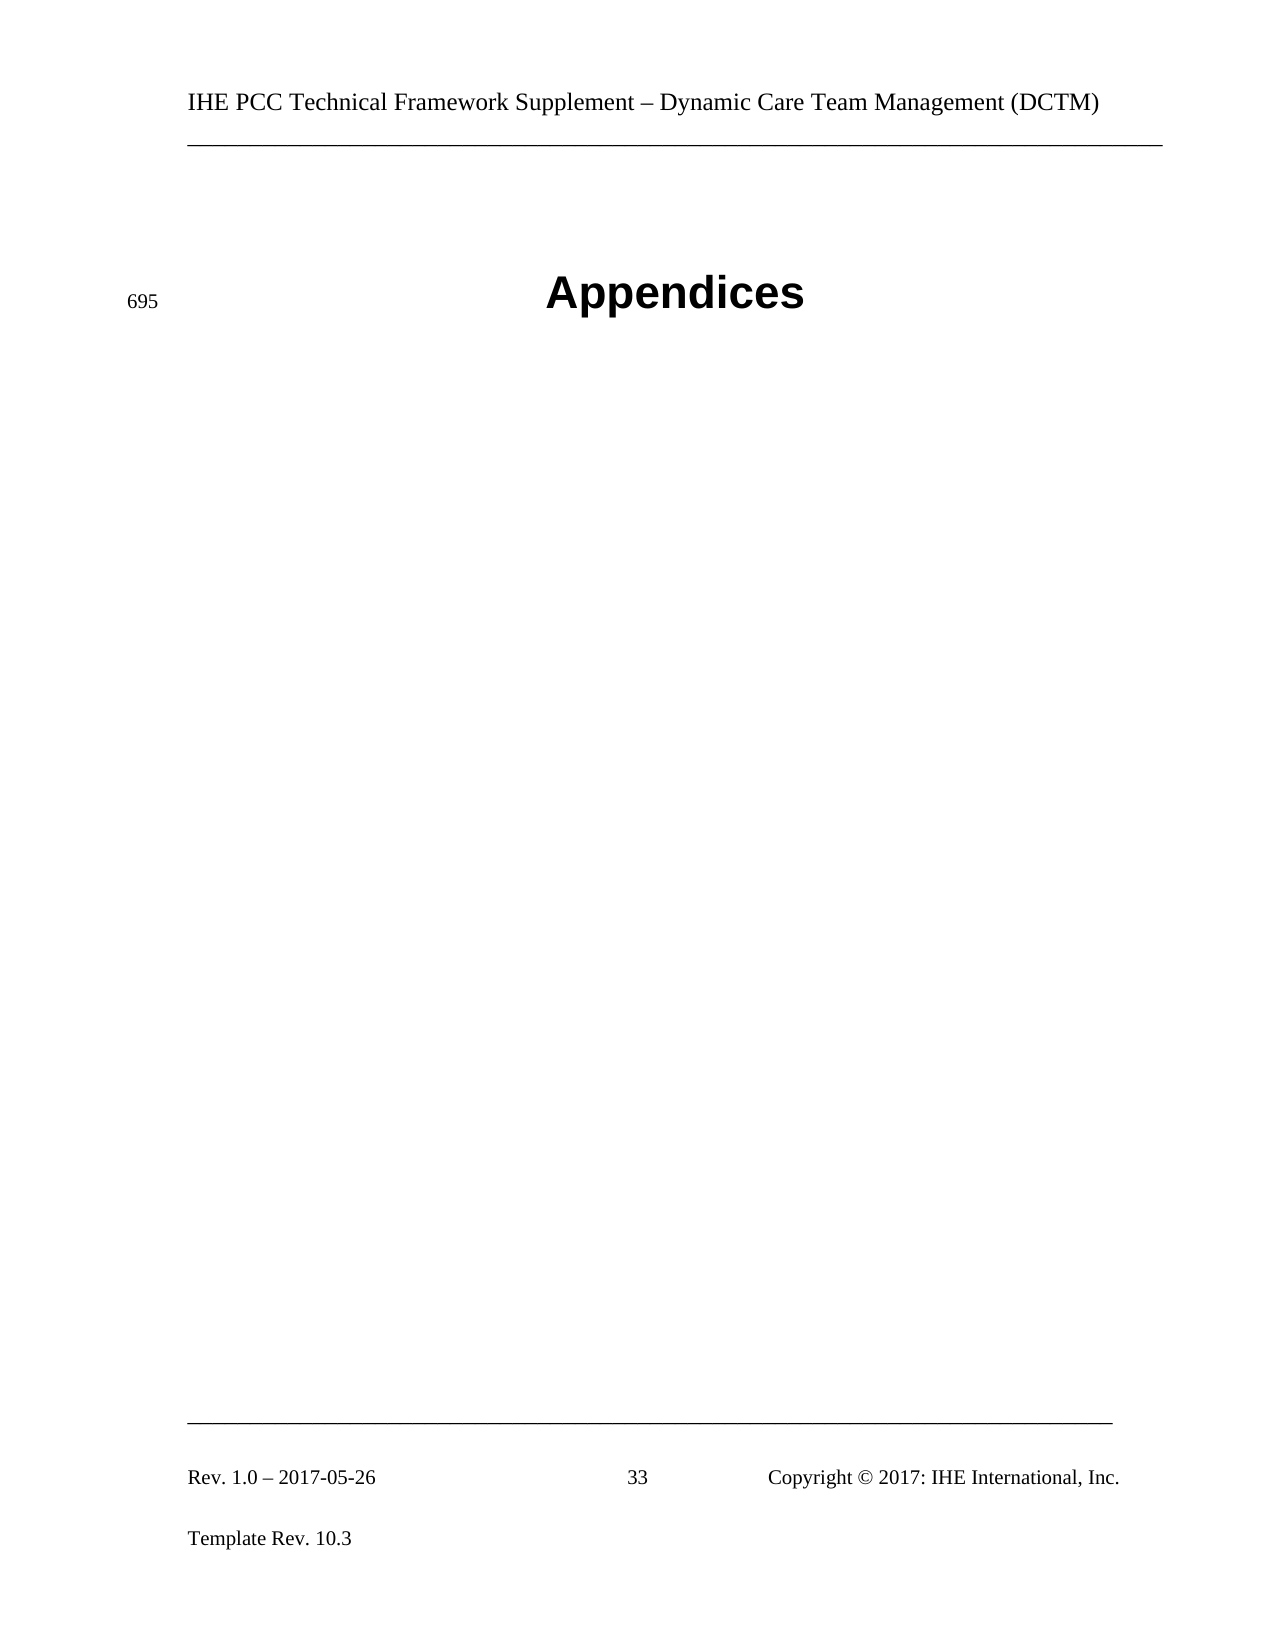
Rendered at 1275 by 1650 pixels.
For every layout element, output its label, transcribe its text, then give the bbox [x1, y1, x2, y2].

title Appendices [187, 266, 1162, 318]
